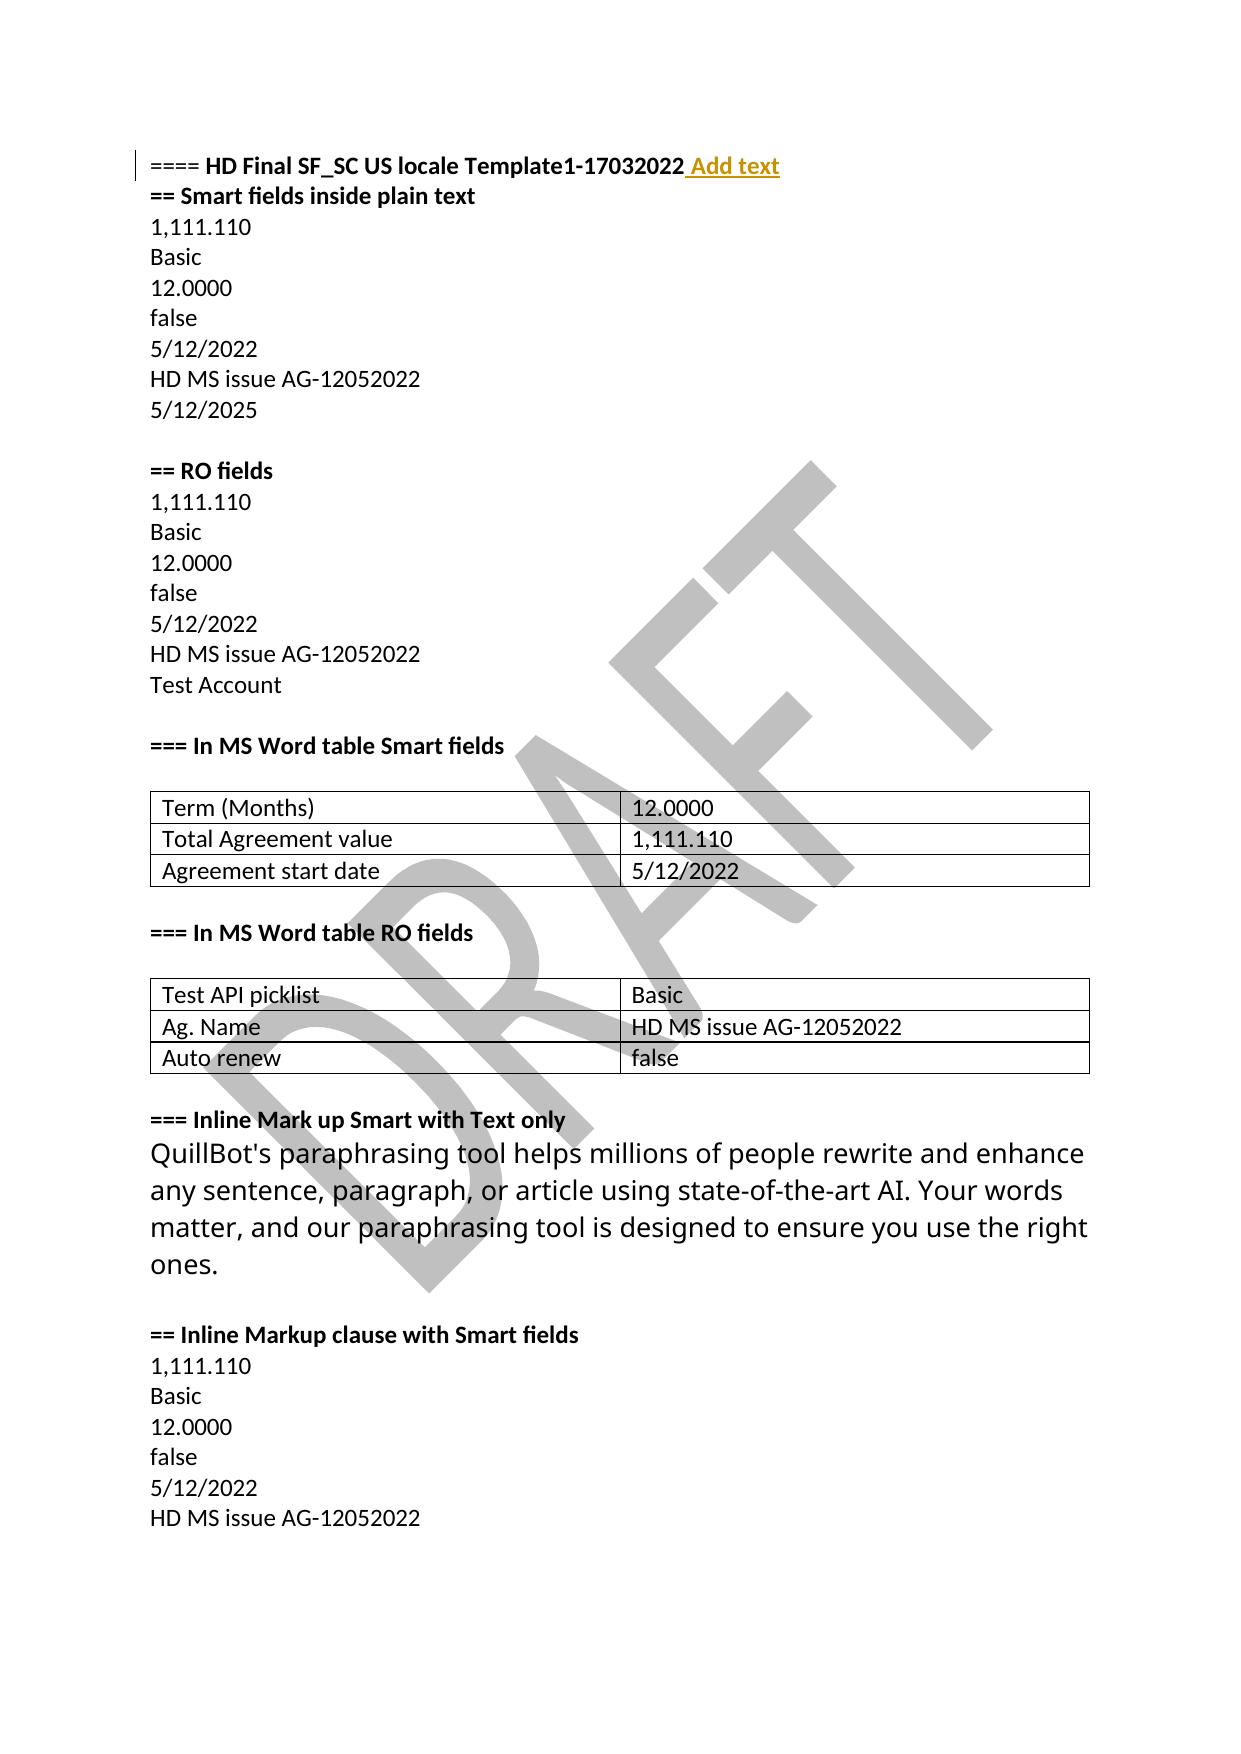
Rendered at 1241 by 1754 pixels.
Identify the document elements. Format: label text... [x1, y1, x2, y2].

text == Smart fields inside plain text [150, 181, 1090, 211]
text == Inline Markup clause with Smart fields [150, 1282, 1090, 1350]
table_cell [621, 1011, 1089, 1041]
text ==== HD Final SF_SC US locale Template1-17032022 [150, 150, 1090, 181]
text === In MS Word table RO fields [150, 917, 1090, 948]
table_cell Ag. Name [151, 1011, 620, 1041]
text == RO fields [150, 455, 1090, 486]
table_cell [621, 855, 1089, 886]
text === Inline Mark up Smart with Text only [150, 1104, 1090, 1135]
table_cell [621, 824, 1089, 854]
table_cell Agreement start date [151, 855, 620, 886]
table_cell [621, 1043, 1089, 1073]
table_cell Total Agreement value [151, 824, 620, 854]
table_header [621, 792, 1089, 822]
table_header Term (Months) [151, 792, 620, 822]
table_cell Auto renew [151, 1043, 620, 1073]
table_header Test API picklist [151, 979, 620, 1010]
text === In MS Word table Smart fields [150, 730, 1090, 760]
table_header [621, 979, 1089, 1010]
